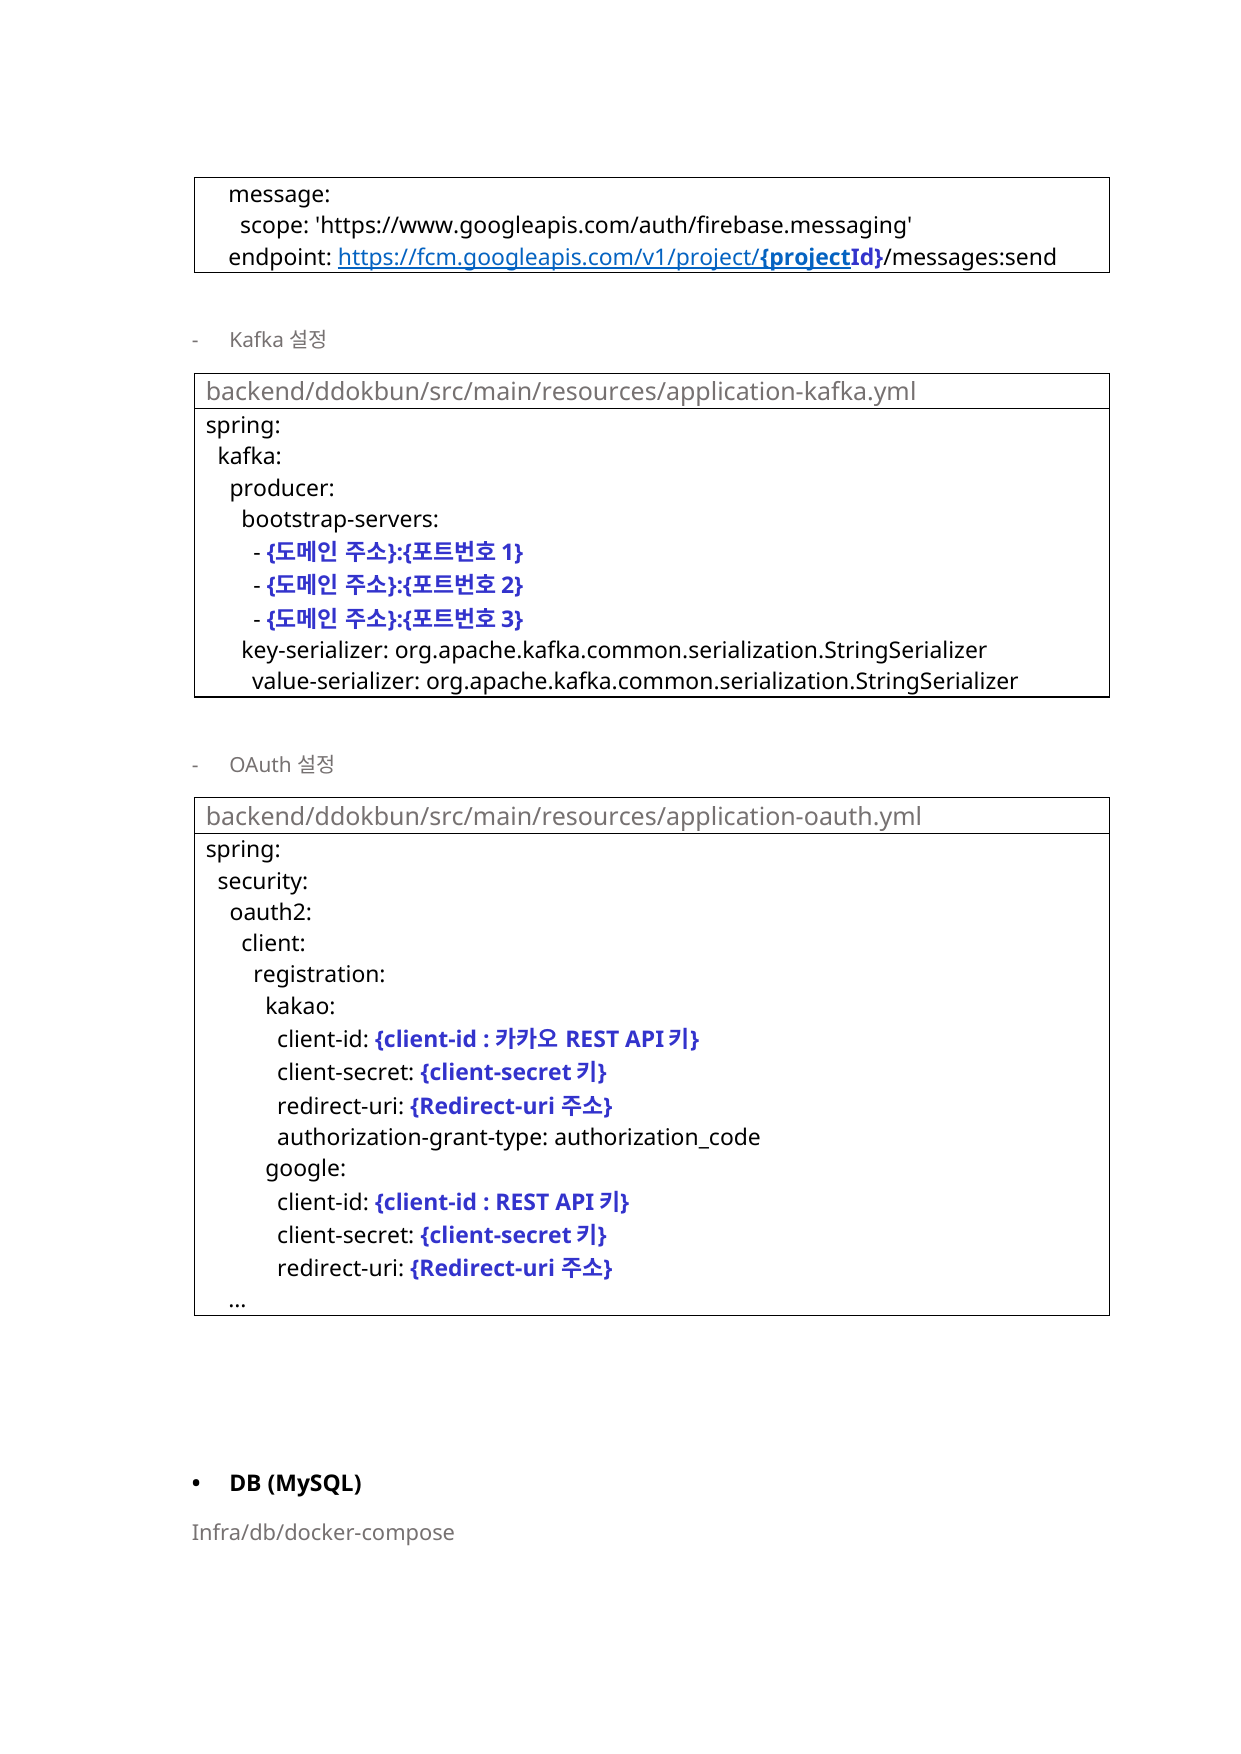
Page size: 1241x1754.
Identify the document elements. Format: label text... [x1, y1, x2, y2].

table_cell spring: kafka: producer: bootstrap-servers: - {도메인 주소}:{포트번호1} - {도메인 주소}:{포트번호2} - {도메인 주소}:{포트번호3} key-serializer: org.apache.kafka.common.serialization.StringSerializer value-serializer: org.apache.kafka.common.serialization.StringSerializer [195, 409, 1109, 696]
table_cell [195, 178, 1109, 272]
list OAuth 설정 [192, 748, 1090, 778]
table_header backend/ddokbun/src/main/resources/application-kafka.yml [195, 374, 1109, 408]
text Infra/db/docker-compose [192, 1517, 1090, 1547]
list DB (MySQL) [192, 1467, 1090, 1498]
table_header backend/ddokbun/src/main/resources/application-oauth.yml [195, 798, 1109, 832]
table_cell spring: security: oauth2: client: registration: kakao: client-id: {client-id : 카카오 REST API키} client-secret: {client-secret키} redirect-uri: {Redirect-uri 주소} authorization-grant-type: authorization_code google: client-id: {client-id : REST API키} client-secret: {client-secret키} redirect-uri: {Redirect-uri 주소} … [195, 834, 1109, 1315]
list Kafka 설정 [192, 323, 1090, 354]
